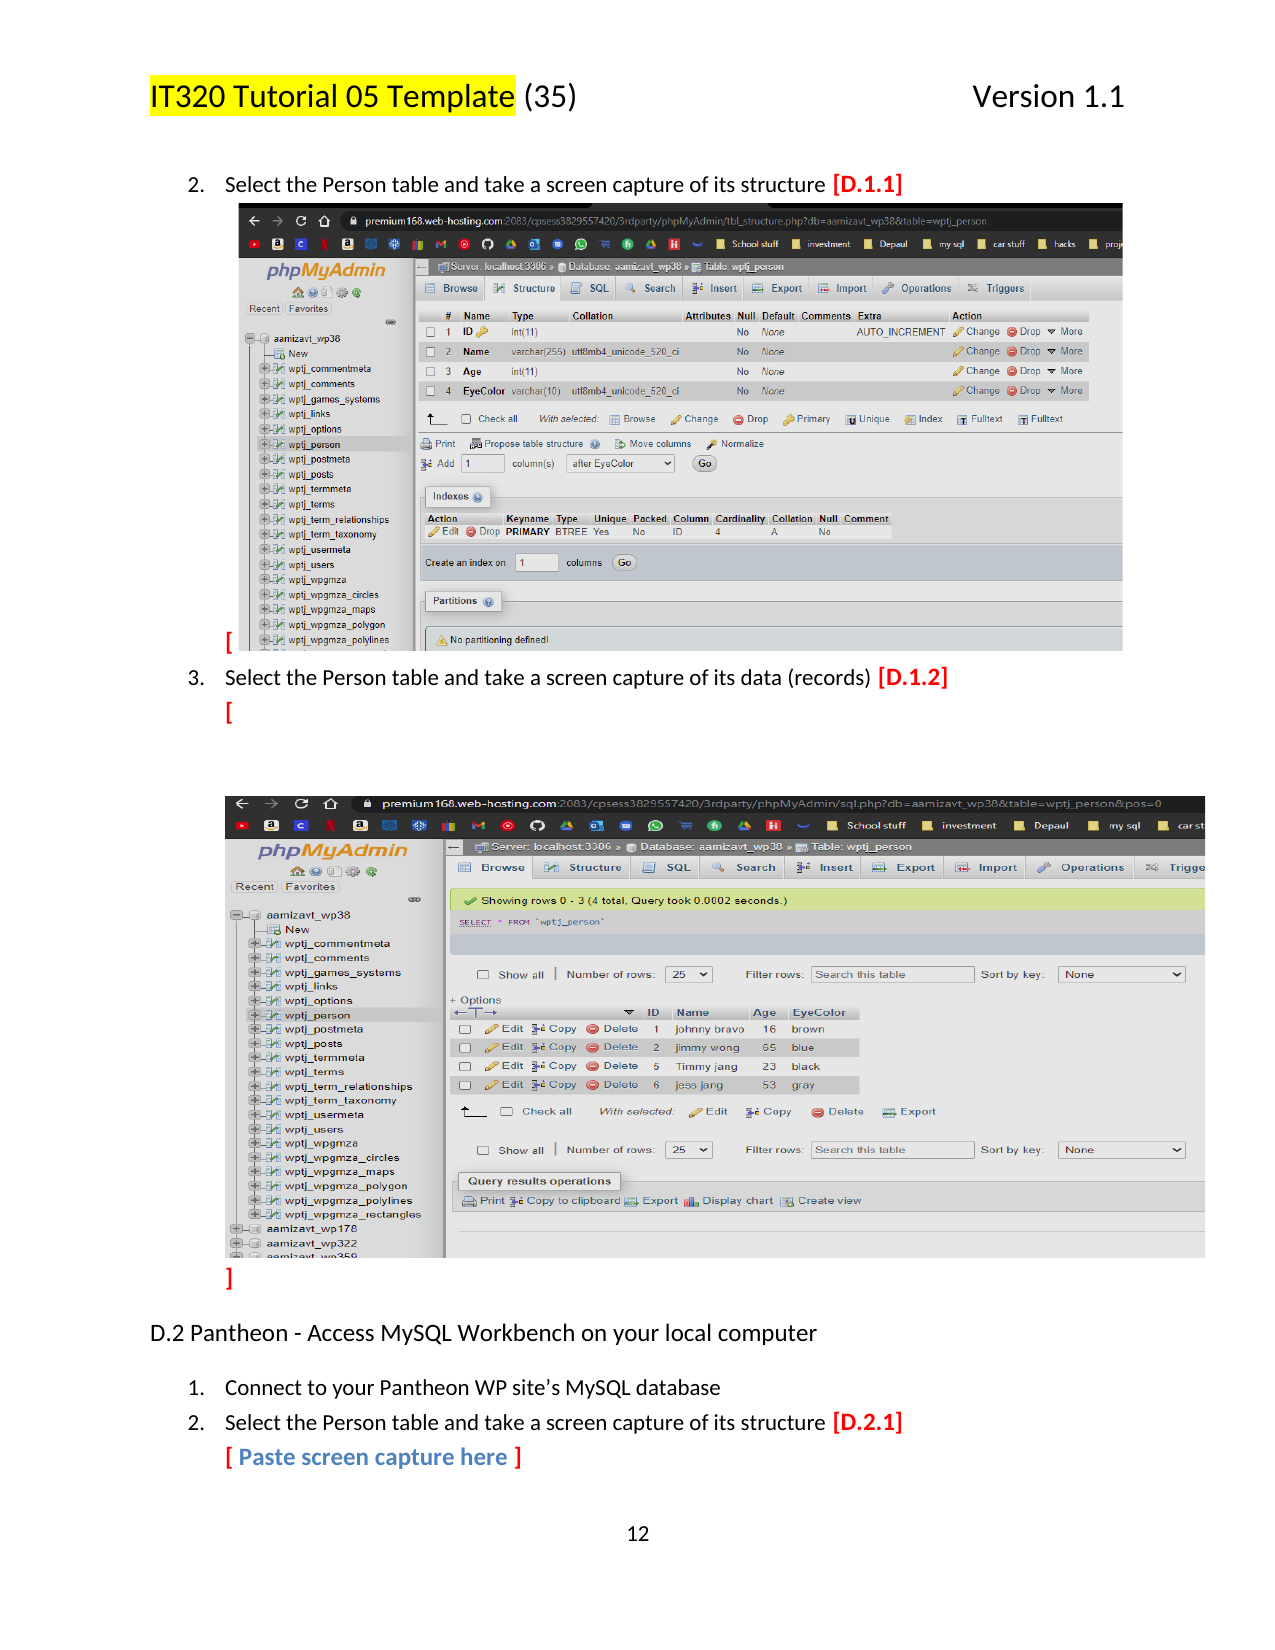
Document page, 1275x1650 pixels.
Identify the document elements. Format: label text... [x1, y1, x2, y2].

text D.2 Pantheon - Access MySQL Workbench on your local computer [150, 1318, 1125, 1348]
picture [225, 796, 1206, 1258]
picture [238, 203, 1123, 651]
list Select the Person table and take a screen capture of its structure [D.2.1] [ Paste screen capture here ] [187, 1406, 1125, 1471]
list Connect to your Pantheon WP site’s MySQL database [187, 1373, 1125, 1401]
